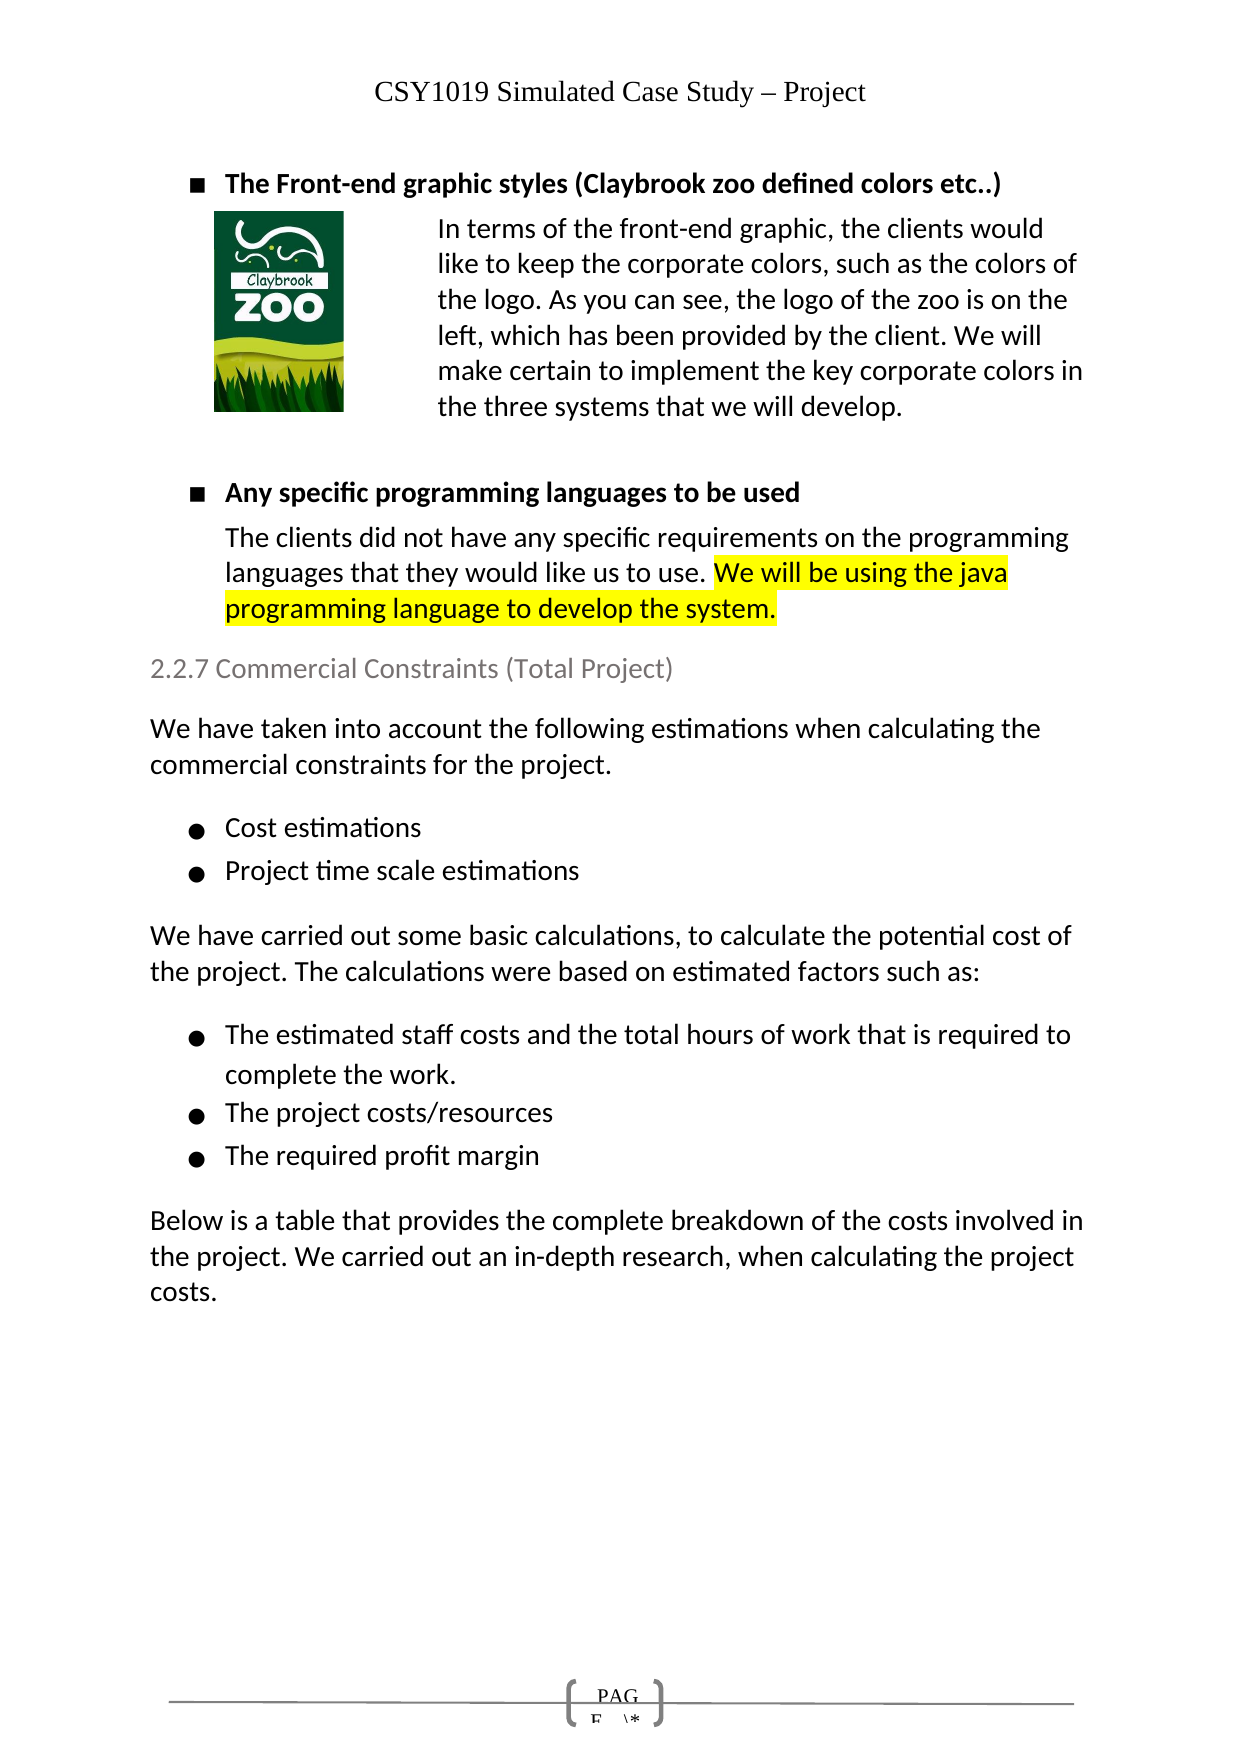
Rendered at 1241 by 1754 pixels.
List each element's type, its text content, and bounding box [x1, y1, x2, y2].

list The estimated staff costs and the total hours of work that is required to complete the work. [187, 1013, 1090, 1092]
text Below is a table that provides the complete breakdown of the costs involved in the project. We carried out an in-depth research, when calculating the project costs. [150, 1202, 1090, 1309]
text We have taken into account the following estimations when calculating the commercial constraints for the project. [150, 711, 1090, 782]
list The Front-end graphic styles (Claybrook zoo defined colors etc..) [187, 150, 1090, 210]
list Project time scale estimations [187, 849, 1090, 892]
text The clients did not have any specific requirements on the programming languages that they would like us to use. We will be using the java programming language to develop the system. [225, 519, 1090, 626]
list The required profit margin [187, 1134, 1090, 1177]
text We have carried out some basic calculations, to calculate the potential cost of the project. The calculations were based on estimated factors such as: [150, 917, 1090, 988]
list The project costs/resources [187, 1092, 1090, 1134]
subtitle 2.2.7 Commercial Constraints (Total Project) [150, 650, 1090, 686]
text In terms of the front-end graphic, the clients would like to keep the corporate colors, such as the colors of the logo. As you can see, the logo of the zoo is on the left, which has been provided by the client. We will make certain to implement the key corporate colors in the three systems that we will develop. [225, 210, 1090, 423]
list Cost estimations [187, 807, 1090, 849]
list Any specific programming languages to be used [187, 459, 1090, 519]
picture [214, 211, 344, 412]
